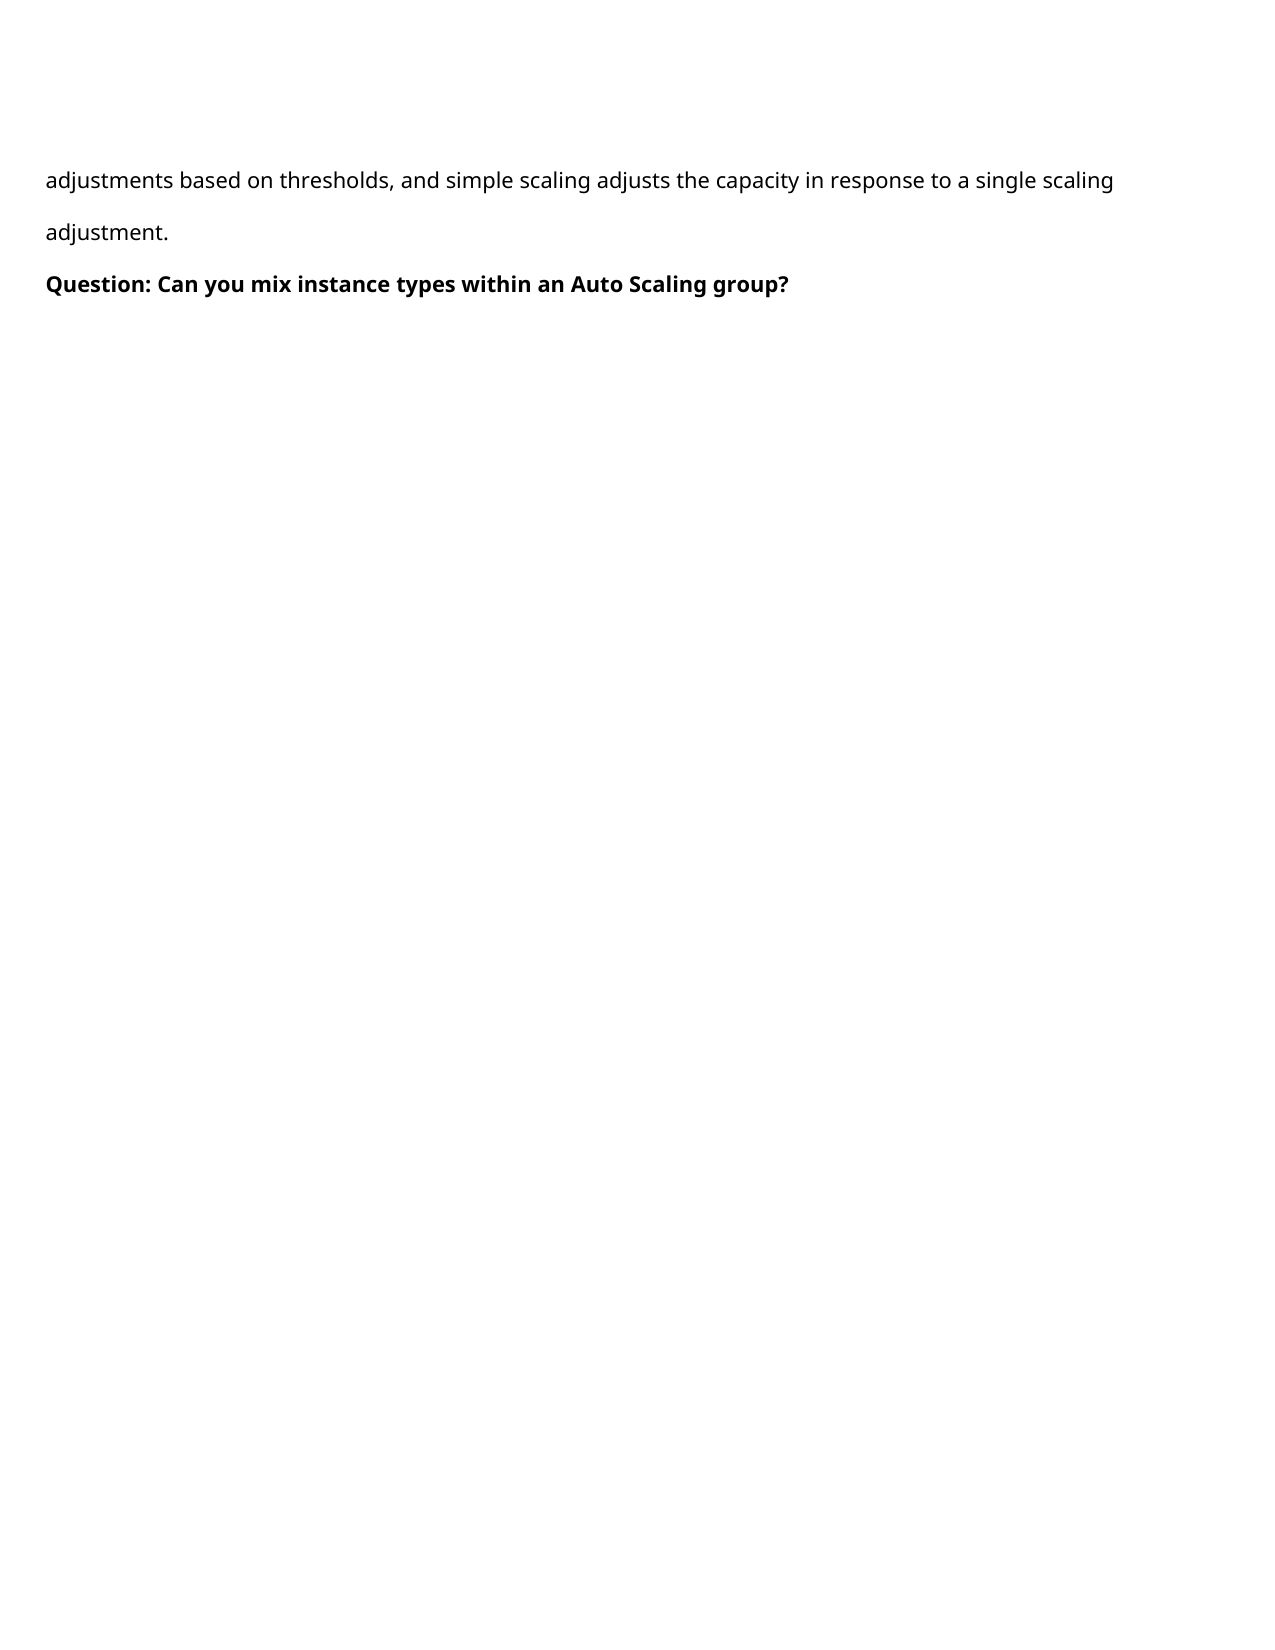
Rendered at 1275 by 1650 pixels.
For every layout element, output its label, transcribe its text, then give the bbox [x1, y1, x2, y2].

subtitle Question: Can you mix instance types within an Auto Scaling group? [45, 269, 1237, 298]
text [45, 164, 1224, 246]
